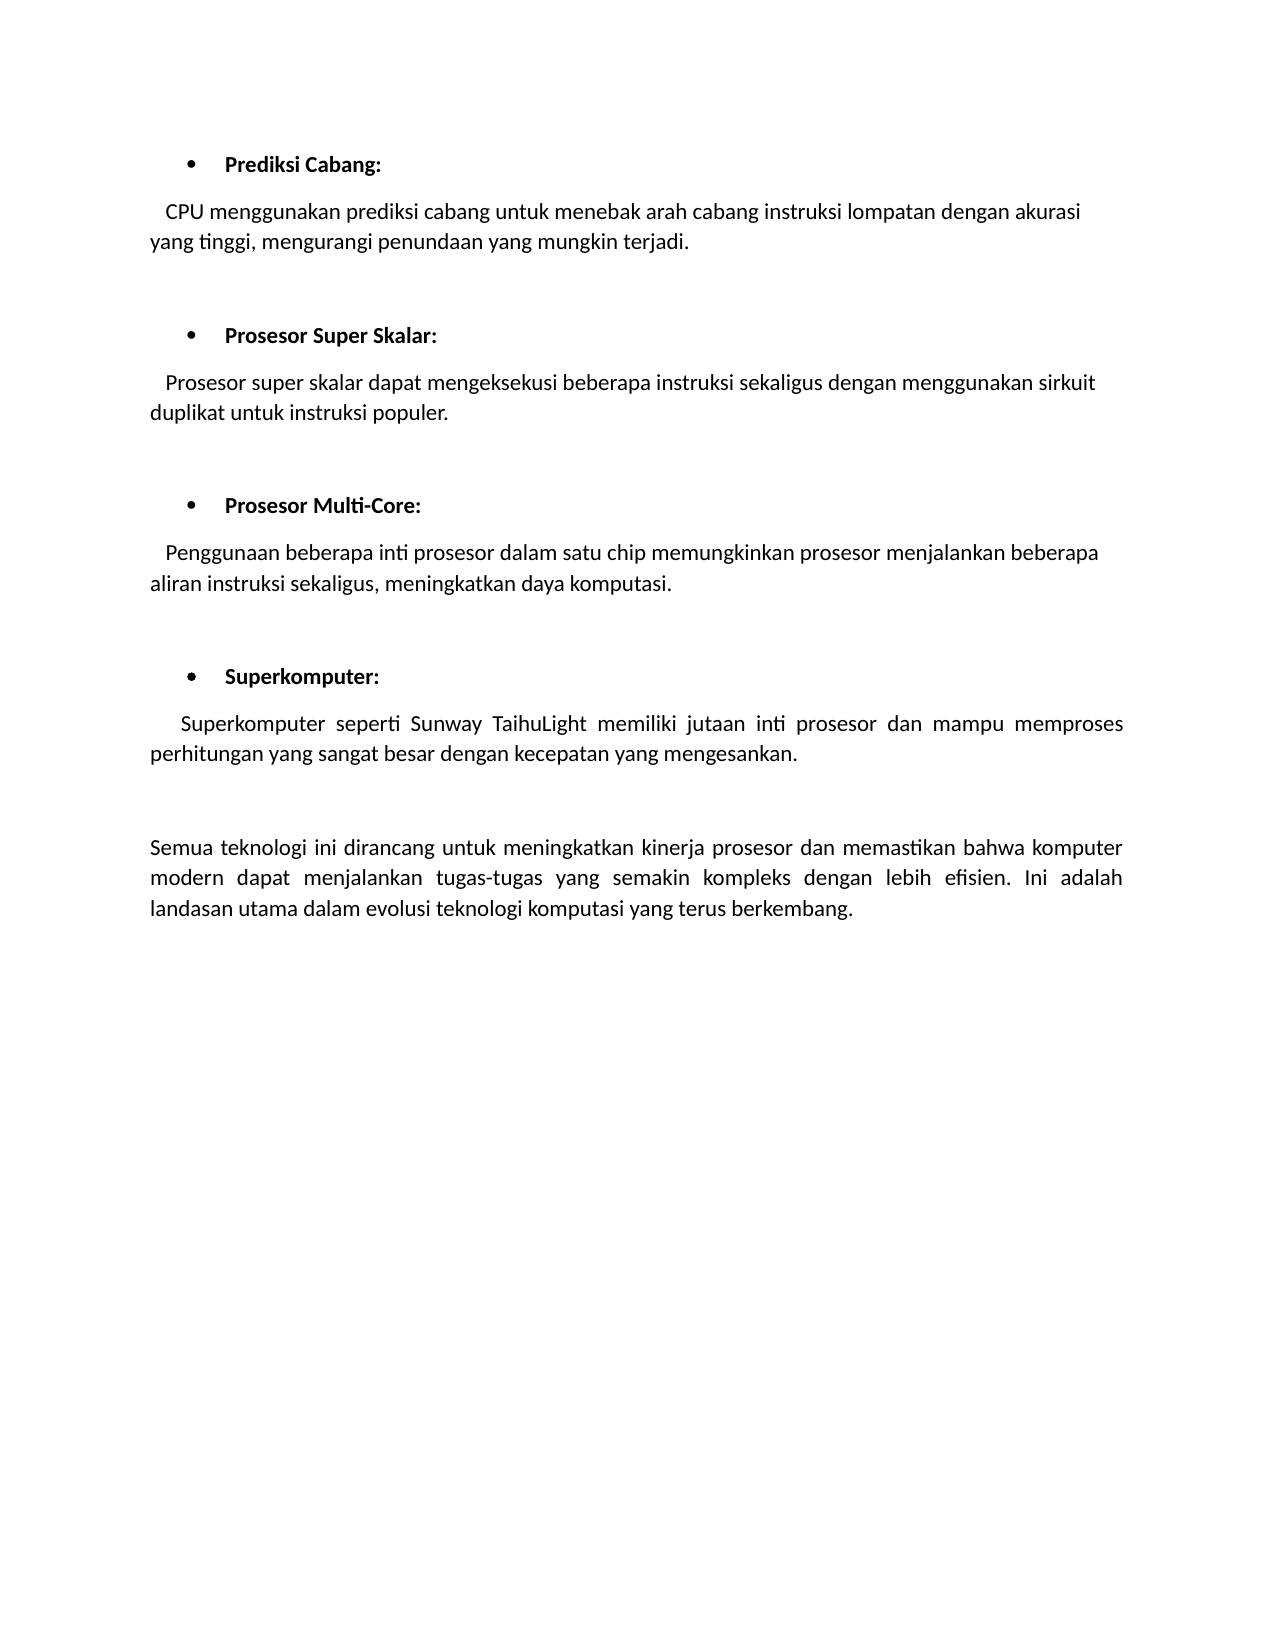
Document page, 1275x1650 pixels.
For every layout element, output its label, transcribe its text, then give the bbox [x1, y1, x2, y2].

list Prosesor Multi-Core: [187, 492, 1125, 520]
text Penggunaan beberapa inti prosesor dalam satu chip memungkinkan prosesor menjalankan beberapa aliran instruksi sekaligus, meningkatkan daya komputasi. [150, 538, 1125, 597]
text Prosesor super skalar dapat mengeksekusi beberapa instruksi sekaligus dengan menggunakan sirkuit duplikat untuk instruksi populer. [150, 368, 1125, 426]
list Superkomputer: [187, 662, 1125, 691]
text Semua teknologi ini dirancang untuk meningkatkan kinerja prosesor dan memastikan bahwa komputer modern dapat menjalankan tugas-tugas yang semakin kompleks dengan lebih efisien. Ini adalah landasan utama dalam evolusi teknologi komputasi yang terus berkembang. [150, 833, 1125, 922]
text CPU menggunakan prediksi cabang untuk menebak arah cabang instruksi lompatan dengan akurasi yang tinggi, mengurangi penundaan yang mungkin terjadi. [150, 197, 1125, 255]
text Superkomputer seperti Sunway TaihuLight memiliki jutaan inti prosesor dan mampu memproses perhitungan yang sangat besar dengan kecepatan yang mengesankan. [150, 709, 1125, 768]
list Prosesor Super Skalar: [187, 321, 1125, 349]
list Prediksi Cabang: [187, 150, 1125, 178]
